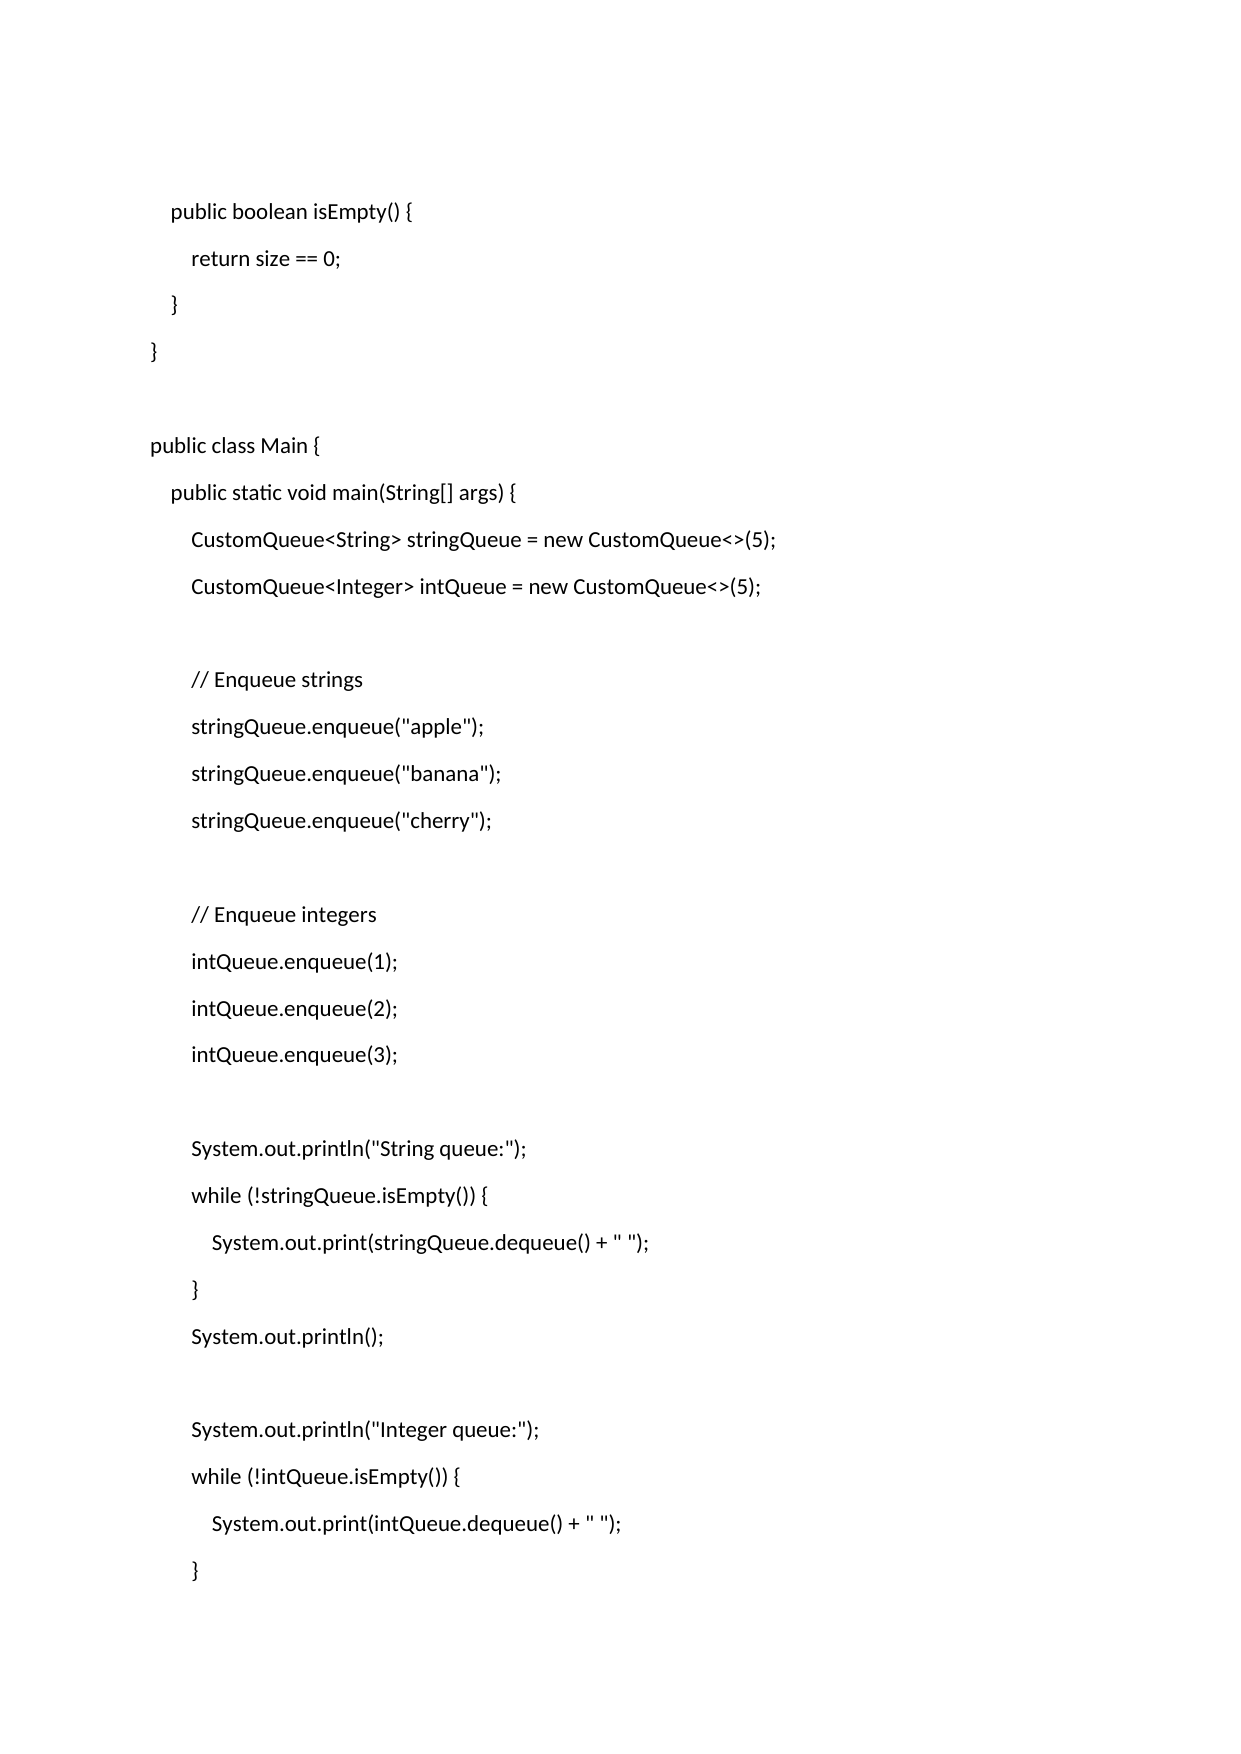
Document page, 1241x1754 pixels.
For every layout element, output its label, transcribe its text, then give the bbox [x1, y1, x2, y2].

text intQueue.enqueue(3); [150, 1041, 1090, 1069]
text return size == 0; [150, 244, 1090, 272]
text System.out.print(intQueue.dequeue() + " "); [150, 1509, 1090, 1537]
text while (!intQueue.isEmpty()) { [150, 1462, 1090, 1491]
text System.out.println(); [150, 1322, 1090, 1350]
text } [150, 1556, 1090, 1584]
text intQueue.enqueue(2); [150, 994, 1090, 1022]
text while (!stringQueue.isEmpty()) { [150, 1181, 1090, 1209]
text } [150, 291, 1090, 319]
text // Enqueue integers [150, 900, 1090, 928]
text } [150, 337, 1090, 366]
text System.out.println("String queue:"); [150, 1134, 1090, 1162]
text // Enqueue strings [150, 666, 1090, 694]
text } [150, 1275, 1090, 1303]
text public boolean isEmpty() { [150, 197, 1090, 225]
text CustomQueue<String> stringQueue = new CustomQueue<>(5); [150, 525, 1090, 553]
text stringQueue.enqueue("apple"); [150, 712, 1090, 741]
text public static void main(String[] args) { [150, 478, 1090, 506]
text intQueue.enqueue(1); [150, 947, 1090, 975]
text System.out.print(stringQueue.dequeue() + " "); [150, 1228, 1090, 1256]
text stringQueue.enqueue("cherry"); [150, 806, 1090, 834]
text CustomQueue<Integer> intQueue = new CustomQueue<>(5); [150, 572, 1090, 600]
text System.out.println("Integer queue:"); [150, 1416, 1090, 1444]
text stringQueue.enqueue("banana"); [150, 759, 1090, 787]
text public class Main { [150, 431, 1090, 459]
